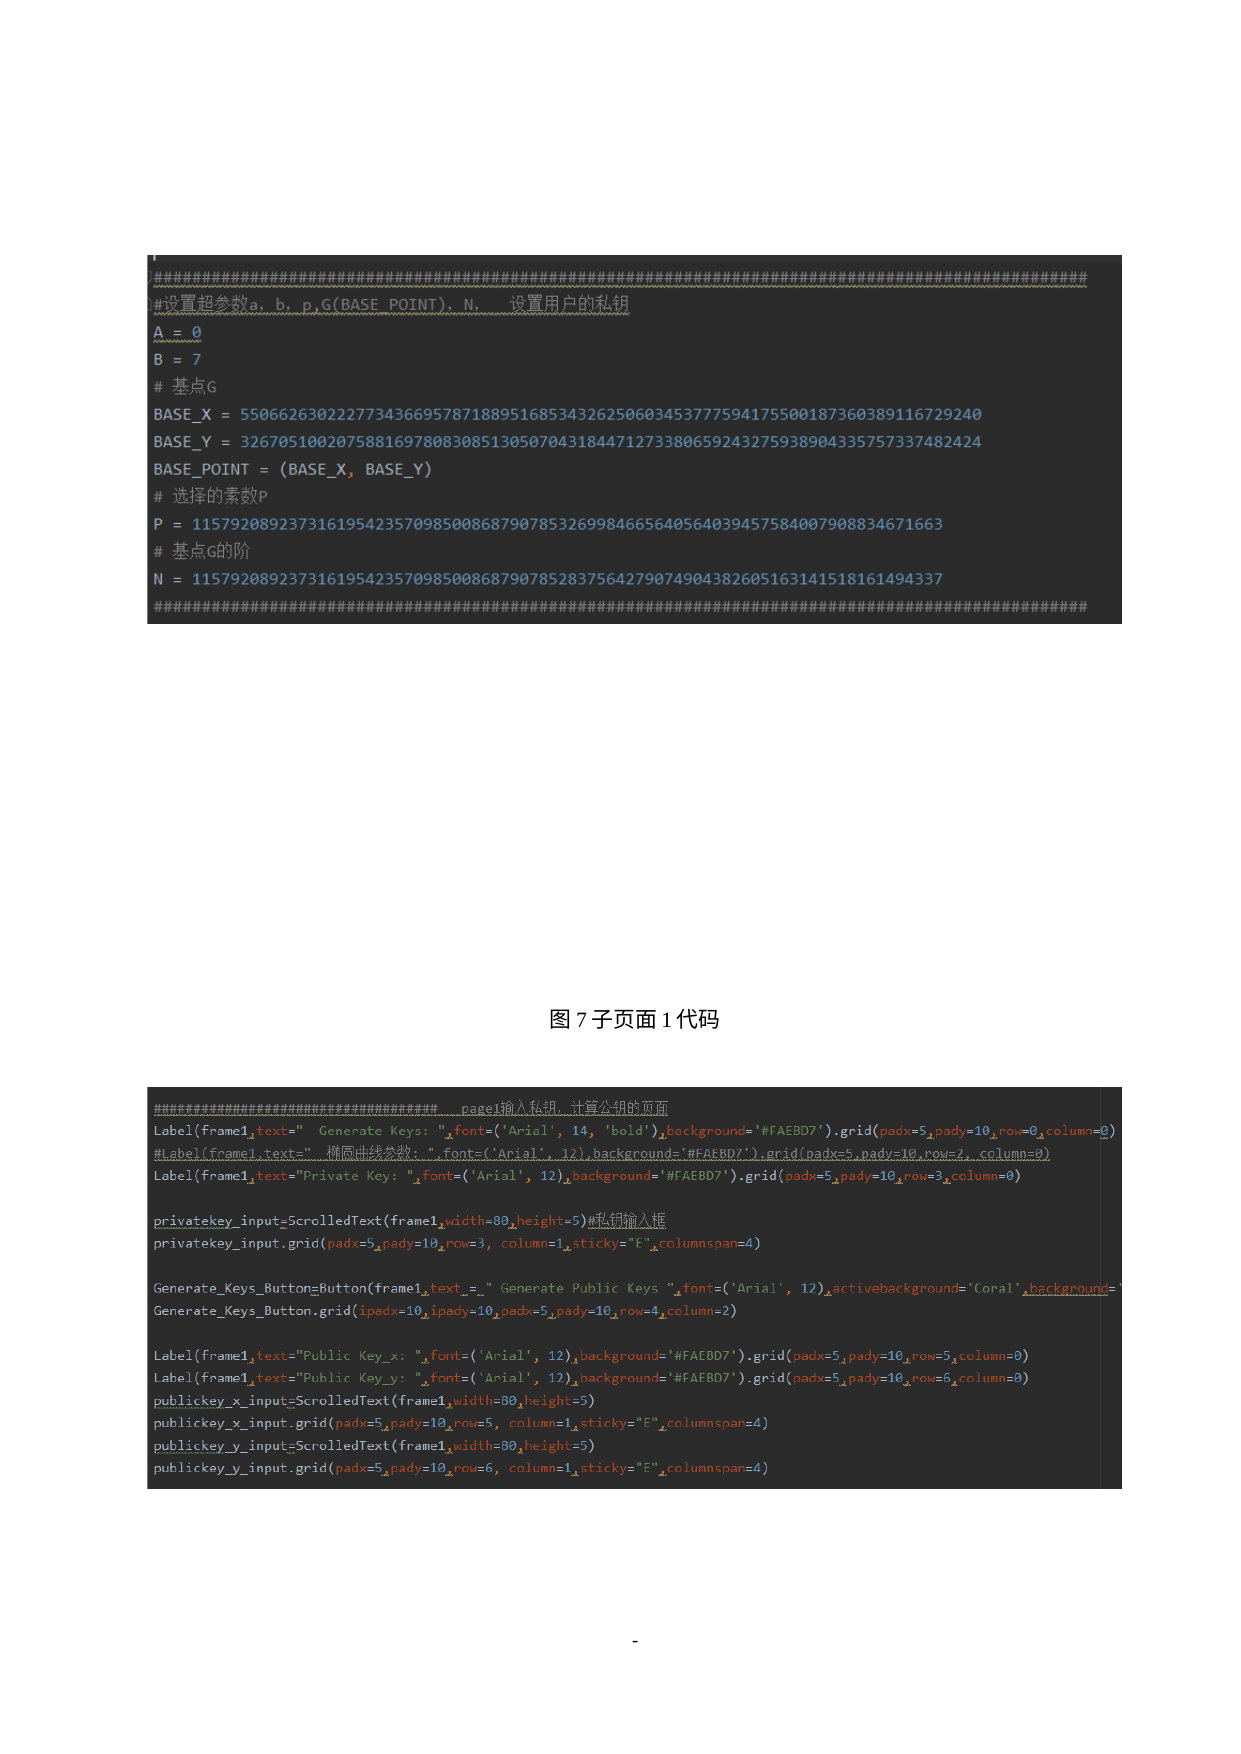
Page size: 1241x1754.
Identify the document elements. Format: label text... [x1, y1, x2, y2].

picture [147, 255, 1122, 624]
text 图7子页面1代码 [148, 1002, 1122, 1034]
picture [147, 1087, 1122, 1489]
